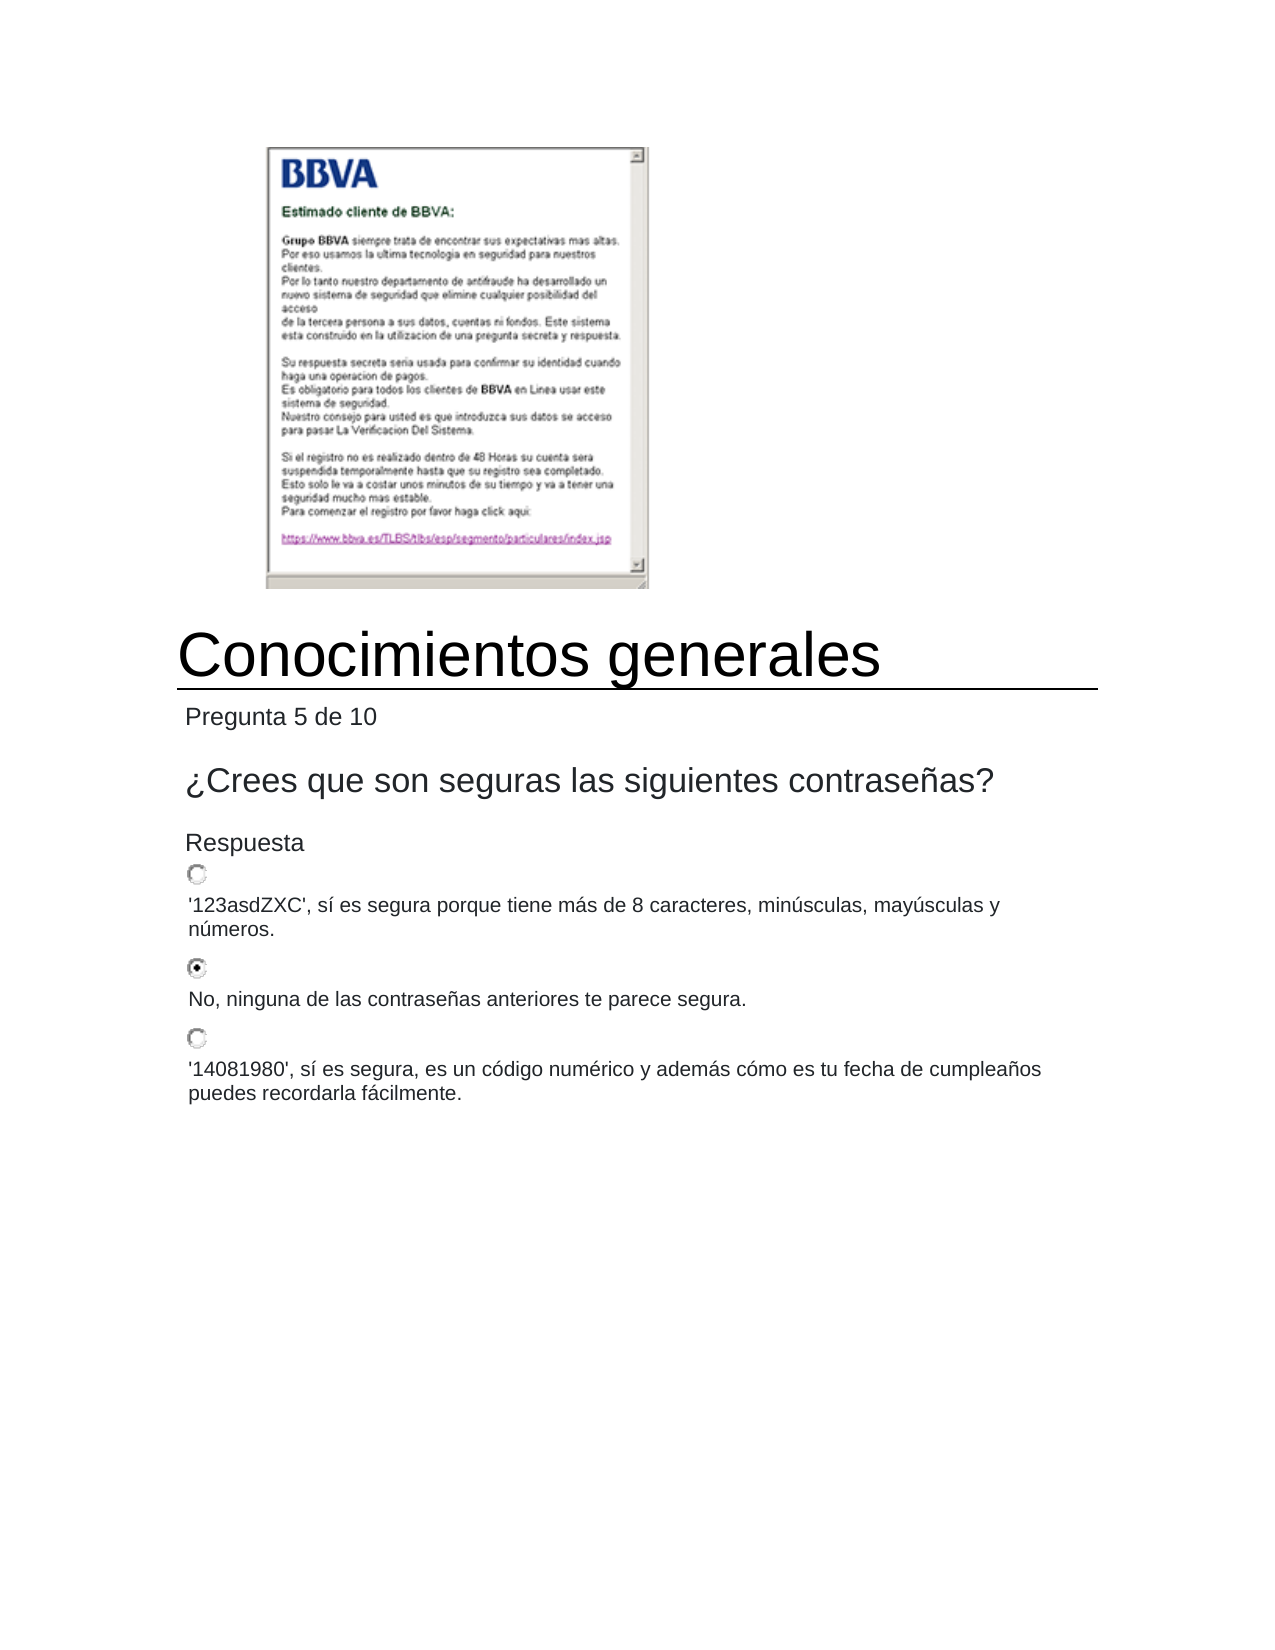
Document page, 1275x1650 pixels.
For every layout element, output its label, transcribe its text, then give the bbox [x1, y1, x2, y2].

text ¿Crees que son seguras las siguientes contraseñas? [185, 760, 1090, 799]
text '123asdZXC', sí es segura porque tiene más de 8 caracteres, minúsculas, mayúsculas y números. [188, 893, 1090, 941]
text '14081980', sí es segura, es un código numérico y además cómo es tu fecha de cumpleaños puedes recordarla fácilmente. [188, 1057, 1090, 1105]
text Respuesta [185, 828, 1090, 857]
picture [185, 147, 732, 589]
text Conocimientos generales [177, 617, 1098, 688]
text No, ninguna de las contraseñas anteriores te parece segura. [188, 987, 1090, 1011]
text Pregunta 5 de 10 [185, 702, 1090, 731]
